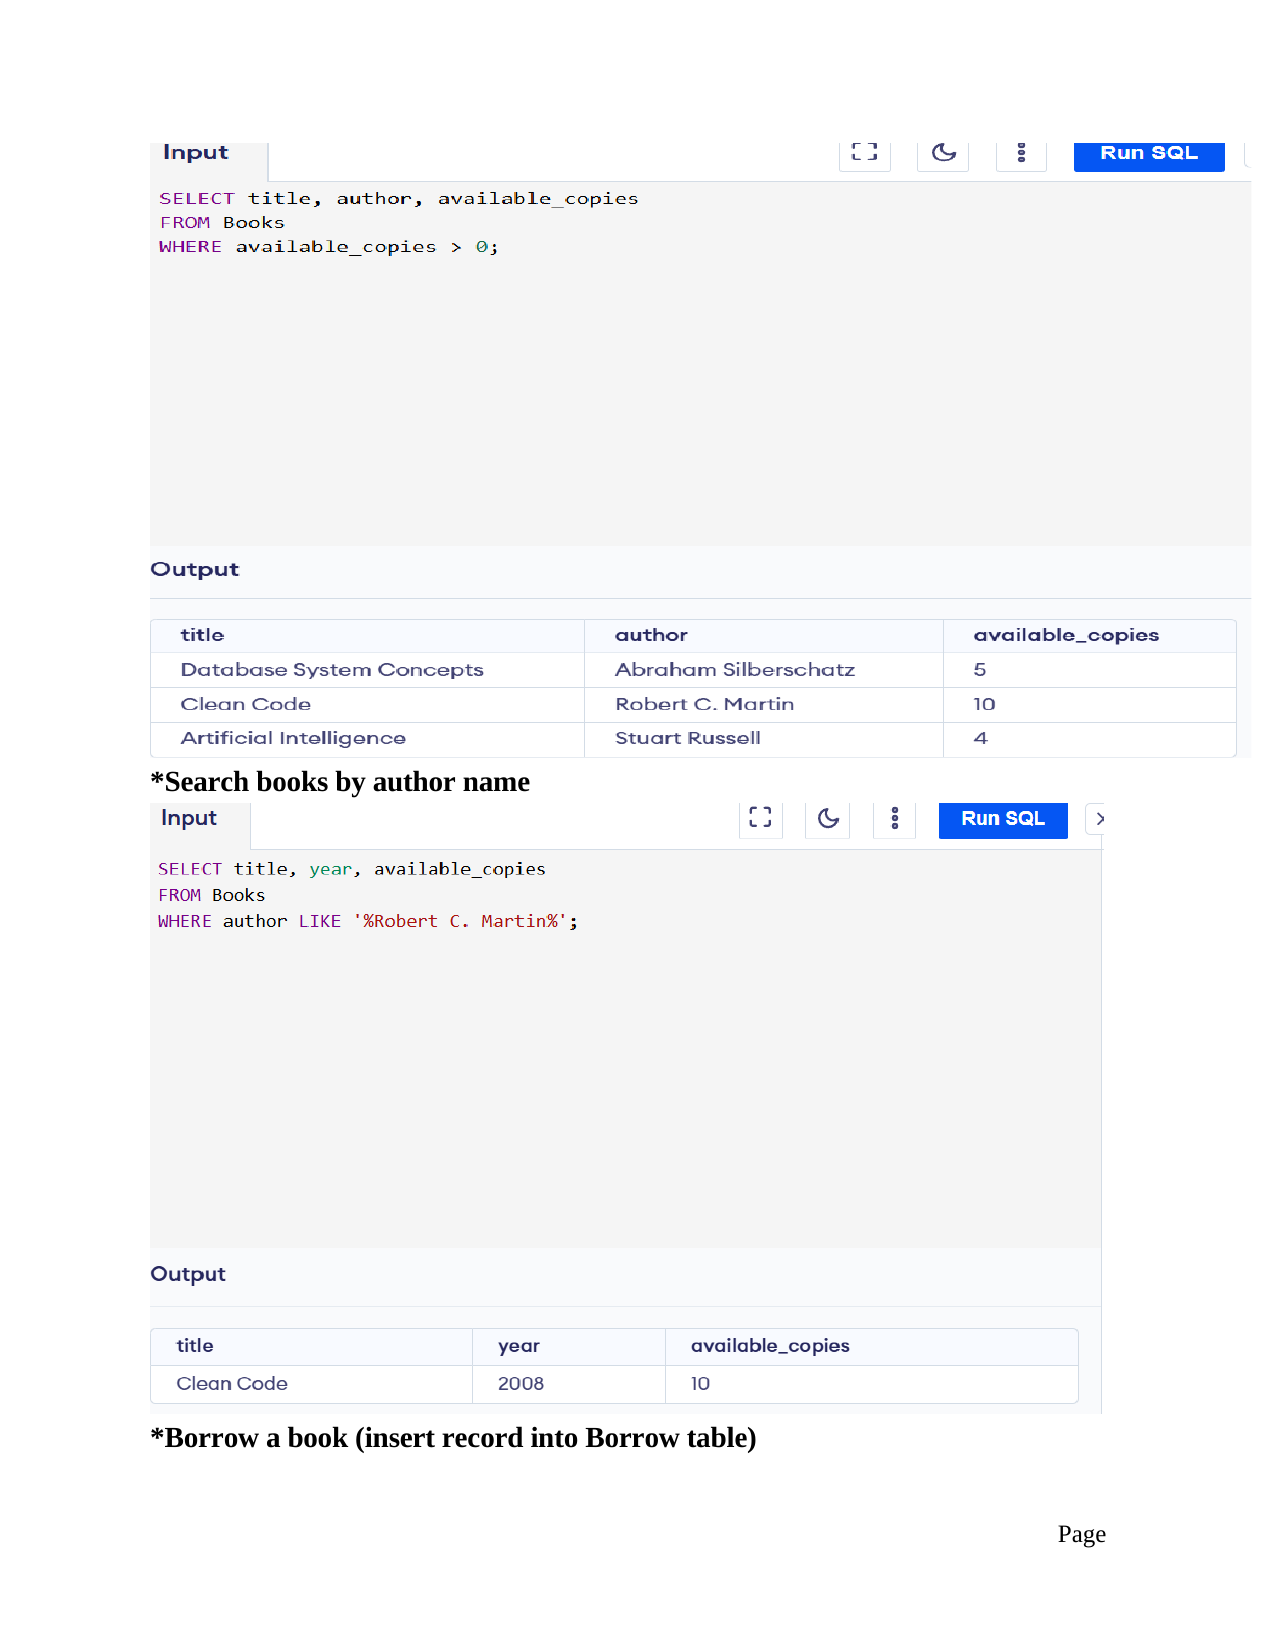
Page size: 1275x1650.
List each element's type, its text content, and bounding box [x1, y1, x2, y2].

picture [150, 803, 1104, 1414]
subtitle *Search books by author name [150, 764, 1162, 797]
subtitle *Borrow a book (insert record into Borrow table) [150, 1420, 1162, 1454]
picture [150, 143, 1252, 758]
